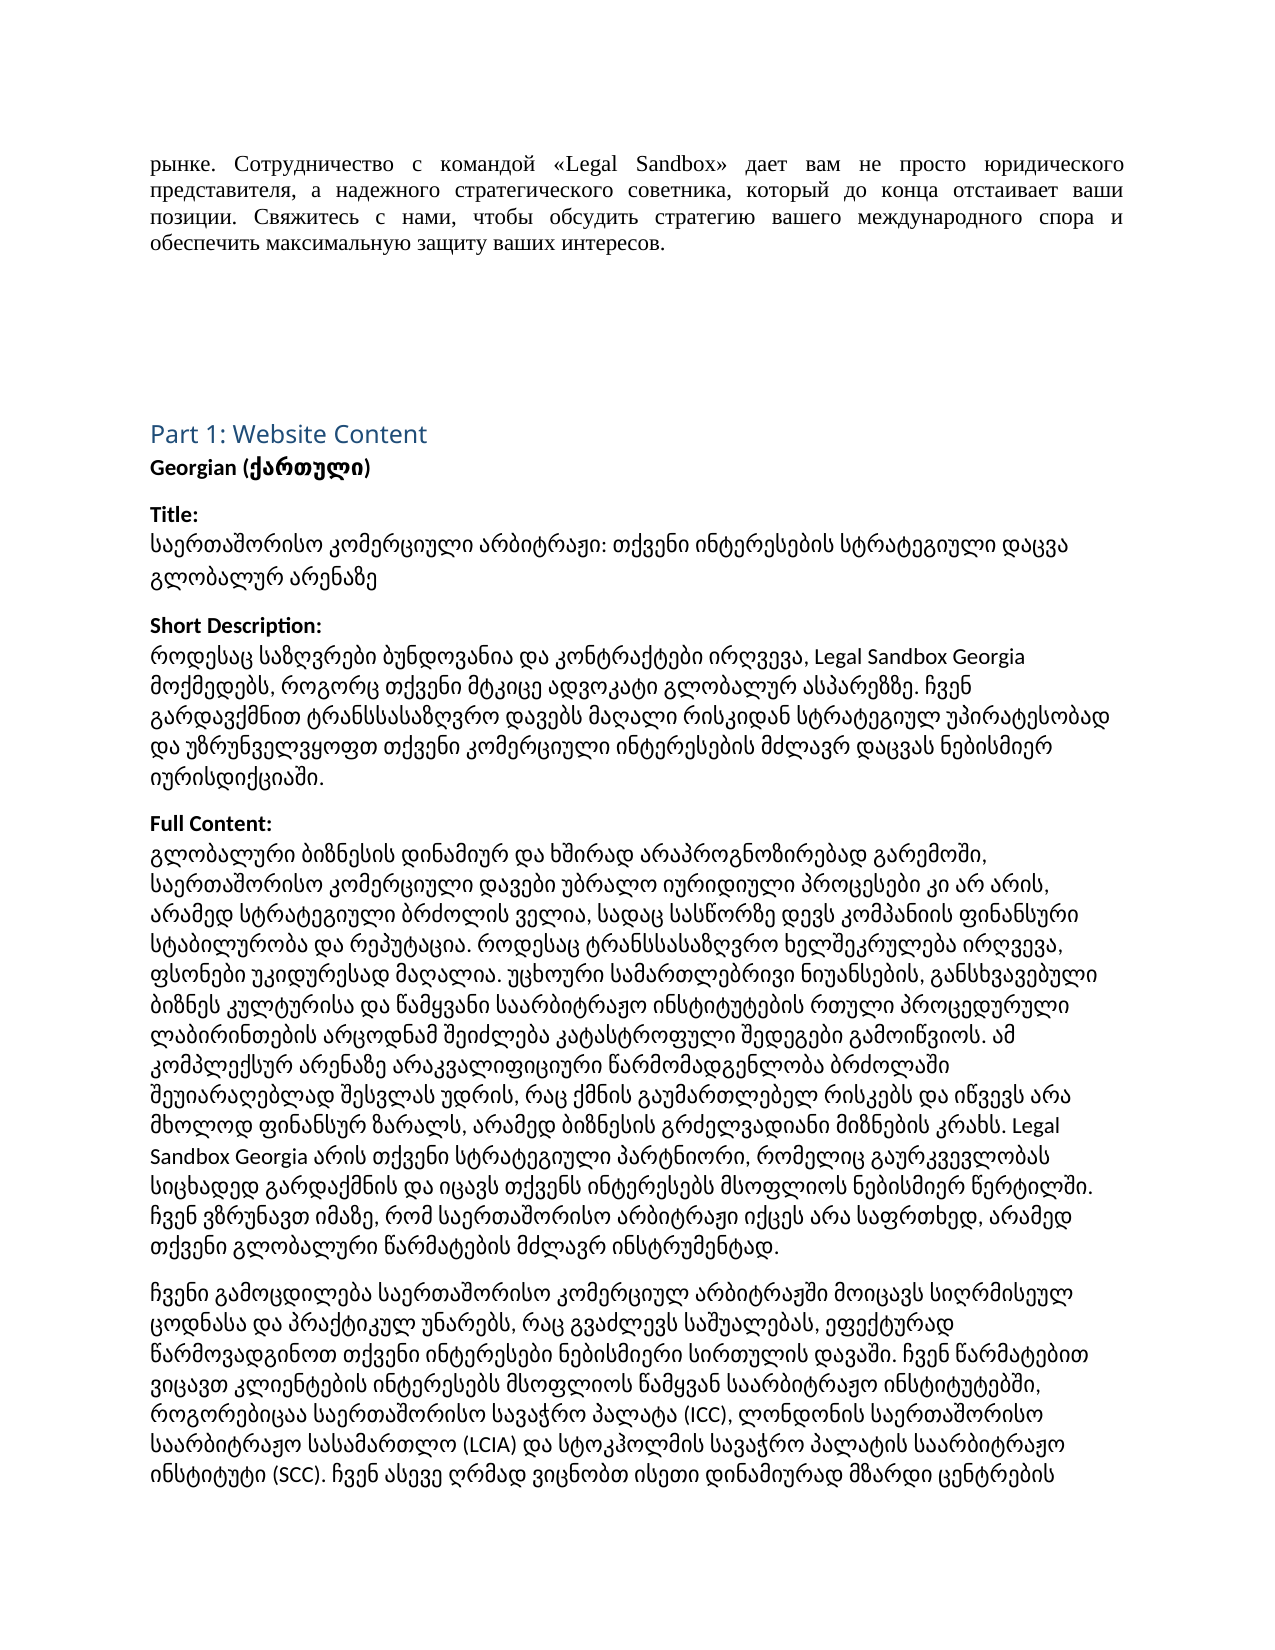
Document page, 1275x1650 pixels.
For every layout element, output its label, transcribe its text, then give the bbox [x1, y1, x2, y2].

text Full Content: გლობალური ბიზნესის დინამიურ და ხშირად არაპროგნოზირებად გარემოში, საერთაშორისო კომერციული დავები უბრალო იურიდიული პროცესები კი არ არის, არამედ სტრატეგიული ბრძოლის ველია, სადაც სასწორზე დევს კომპანიის ფინანსური სტაბილურობა და რეპუტაცია. როდესაც ტრანსსასაზღვრო ხელშეკრულება ირღვევა, ფსონები უკიდურესად მაღალია. უცხოური სამართლებრივი ნიუანსების, განსხვავებული ბიზნეს კულტურისა და წამყვანი საარბიტრაჟო ინსტიტუტების რთული პროცედურული ლაბირინთების არცოდნამ შეიძლება კატასტროფული შედეგები გამოიწვიოს. ამ კომპლექსურ არენაზე არაკვალიფიციური წარმომადგენლობა ბრძოლაში შეუიარაღებლად შესვლას უდრის, რაც ქმნის გაუმართლებელ რისკებს და იწვევს არა მხოლოდ ფინანსურ ზარალს, არამედ ბიზნესის გრძელვადიანი მიზნების კრახს. Legal Sandbox Georgia არის თქვენი სტრატეგიული პარტნიორი, რომელიც გაურკვევლობას სიცხადედ გარდაქმნის და იცავს თქვენს ინტერესებს მსოფლიოს ნებისმიერ წერტილში. ჩვენ ვზრუნავთ იმაზე, რომ საერთაშორისო არბიტრაჟი იქცეს არა საფრთხედ, არამედ თქვენი გლობალური წარმატების მძლავრ ინსტრუმენტად. [150, 809, 1125, 1260]
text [150, 1279, 1125, 1488]
text Georgian (ქართული) [150, 453, 1125, 482]
subtitle Part 1: Website Content [150, 417, 1125, 451]
text Title: საერთაშორისო კომერციული არბიტრაჟი: თქვენი ინტერესების სტრატეგიული დაცვა გლობალურ არენაზე [150, 500, 1125, 592]
text Short Description: როდესაც საზღვრები ბუნდოვანია და კონტრაქტები ირღვევა, Legal Sandbox Georgia მოქმედებს, როგორც თქვენი მტკიცე ადვოკატი გლობალურ ასპარეზზე. ჩვენ გარდავქმნით ტრანსსასაზღვრო დავებს მაღალი რისკიდან სტრატეგიულ უპირატესობად და უზრუნველვყოფთ თქვენი კომერციული ინტერესების მძლავრ დაცვას ნებისმიერ იურისდიქციაში. [150, 612, 1125, 791]
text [150, 150, 1125, 255]
